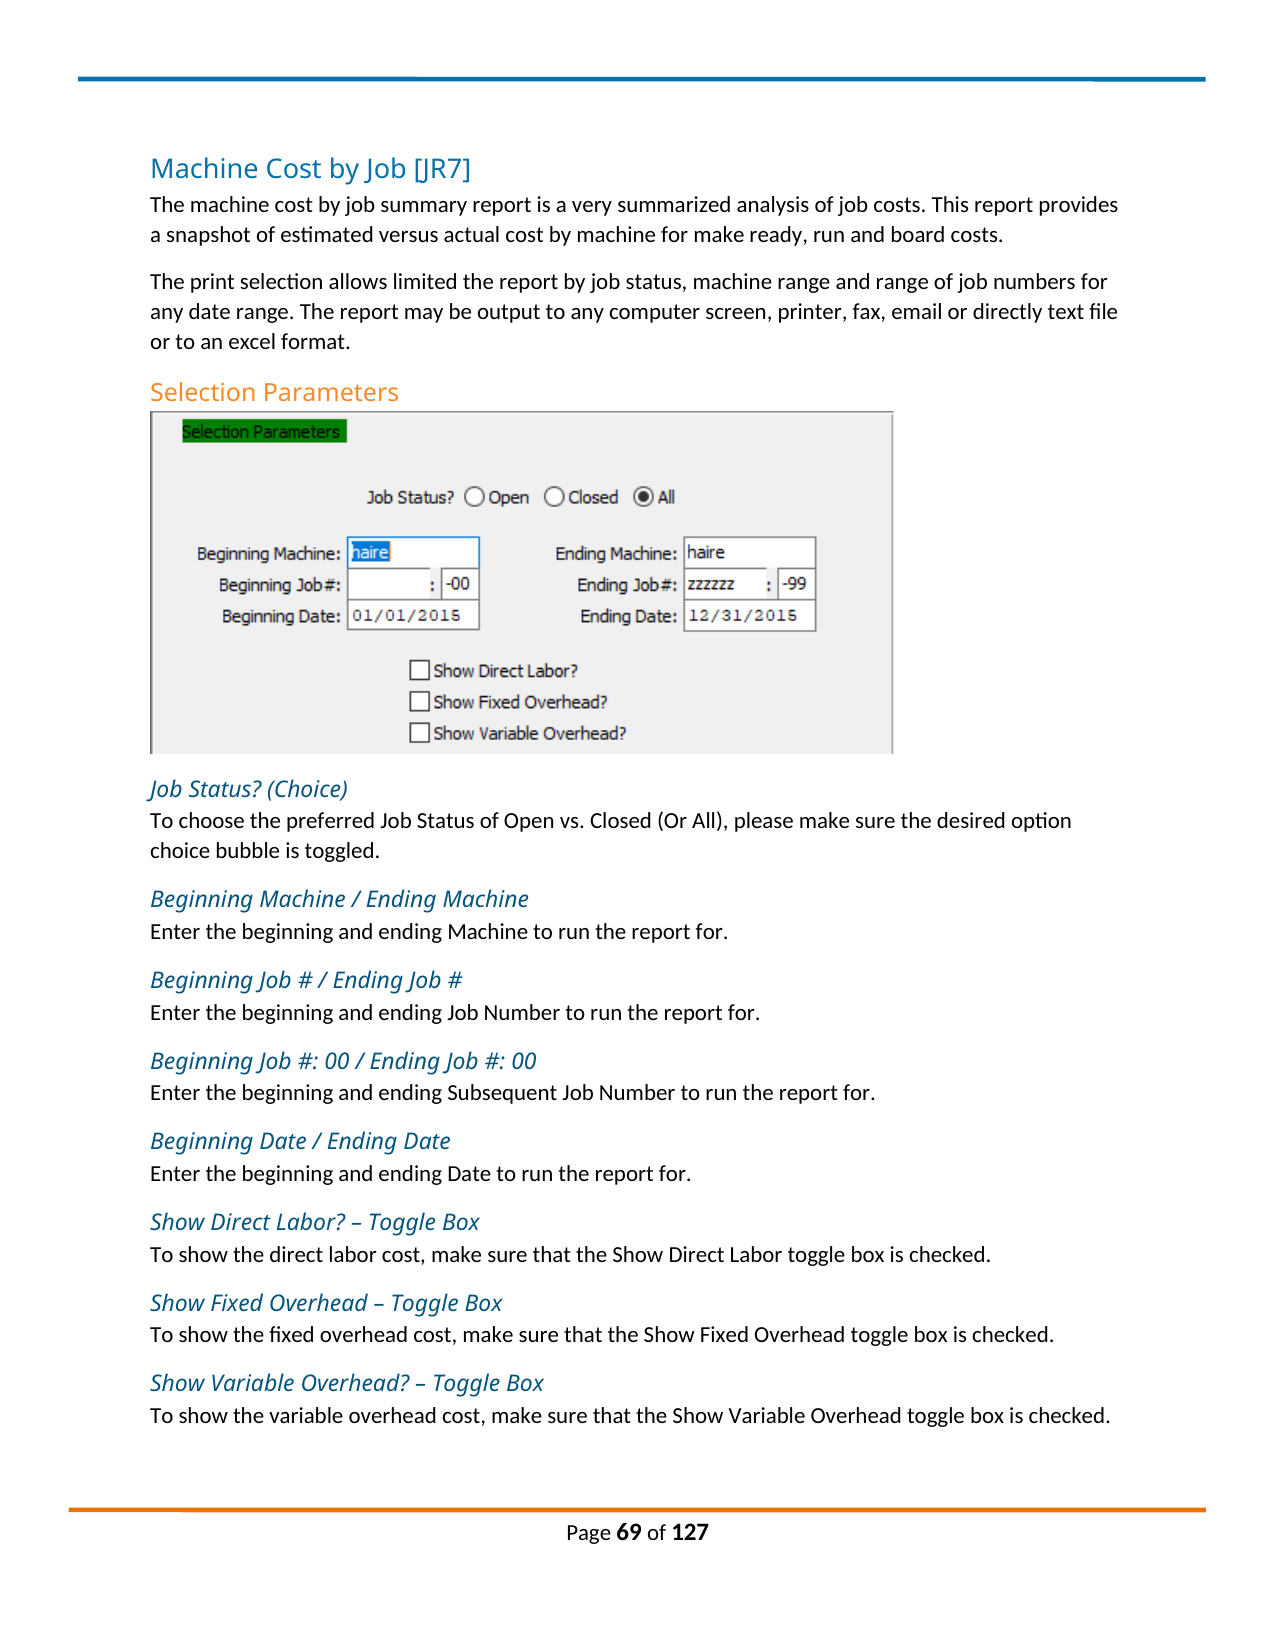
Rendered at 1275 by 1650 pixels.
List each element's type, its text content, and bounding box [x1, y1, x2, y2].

text To show the direct labor cost, make sure that the Show Direct Labor toggle box is checked. [150, 1240, 1125, 1268]
subtitle Beginning Job #: 00 / Ending Job #: 00 [150, 1045, 1125, 1076]
text Enter the beginning and ending Date to run the report for. [150, 1159, 1125, 1187]
subtitle Beginning Date / Ending Date [150, 1125, 1125, 1157]
text Enter the beginning and ending Subsequent Job Number to run the report for. [150, 1078, 1125, 1106]
text Enter the beginning and ending Machine to run the report for. [150, 917, 1125, 945]
text The machine cost by job summary report is a very summarized analysis of job costs. This report provides a snapshot of estimated versus actual cost by machine for make ready, run and board costs. [150, 190, 1125, 248]
picture [150, 411, 895, 754]
text Enter the beginning and ending Job Number to run the report for. [150, 998, 1125, 1026]
subtitle Show Fixed Overhead – Toggle Box [150, 1287, 1125, 1318]
subtitle Show Direct Labor? – Toggle Box [150, 1206, 1125, 1237]
subtitle Machine Cost by Job [JR7] [150, 150, 1125, 187]
text To show the variable overhead cost, make sure that the Show Variable Overhead toggle box is checked. [150, 1401, 1125, 1429]
subtitle Beginning Machine / Ending Machine [150, 883, 1125, 915]
subtitle Selection Parameters [150, 374, 1125, 408]
subtitle Show Variable Overhead? – Toggle Box [150, 1367, 1125, 1398]
text To choose the preferred Job Status of Open vs. Closed (Or All), please make sure the desired option choice bubble is toggled. [150, 806, 1125, 864]
subtitle Job Status? (Choice) [150, 773, 1125, 804]
subtitle Beginning Job # / Ending Job # [150, 964, 1125, 995]
text To show the fixed overhead cost, make sure that the Show Fixed Overhead toggle box is checked. [150, 1320, 1125, 1348]
text The print selection allows limited the report by job status, machine range and range of job numbers for any date range. The report may be output to any computer screen, printer, fax, email or directly text file or to an excel format. [150, 267, 1125, 355]
